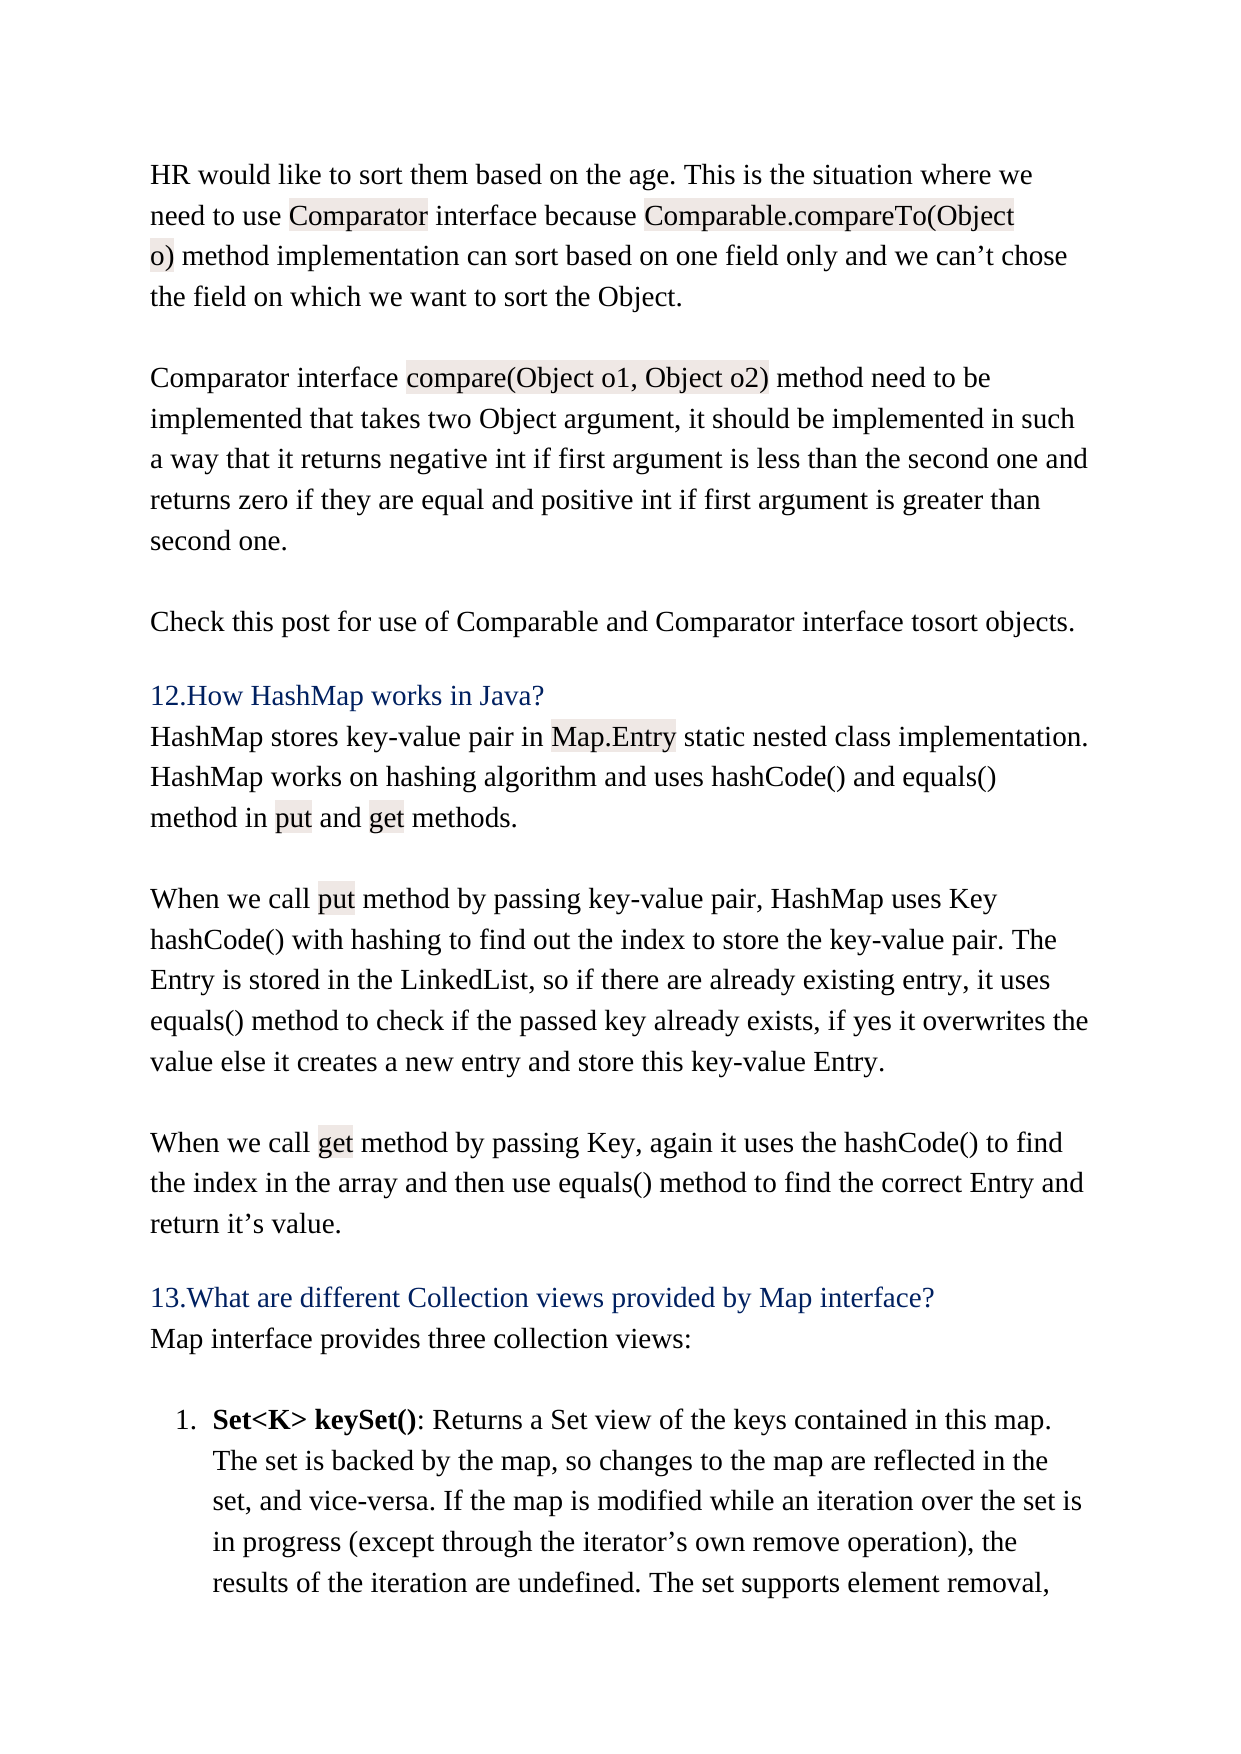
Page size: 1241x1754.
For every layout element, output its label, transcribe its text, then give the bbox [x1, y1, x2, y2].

text Comparator interface compare(Object o1, Object o2) method need to be implemented that takes two Object argument, it should be implemented in such a way that it returns negative int if first argument is less than the second one and returns zero if they are equal and positive int if first argument is greater than second one. [150, 353, 1090, 556]
text When we call put method by passing key-value pair, HashMap uses Key hashCode() with hashing to find out the index to store the key-value pair. The Entry is stored in the LinkedList, so if there are already existing entry, it uses equals() method to check if the passed key already exists, if yes it overwrites the value else it creates a new entry and store this key-value Entry. [150, 874, 1090, 1077]
text Check this post for use of Comparable and Comparator interface tosort objects. [150, 597, 1090, 637]
text 12.How HashMap works in Java? [150, 678, 1090, 712]
text Map interface provides three collection views: [150, 1314, 1090, 1354]
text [150, 150, 1090, 312]
text When we call get method by passing Key, again it uses the hashCode() to find the index in the array and then use equals() method to find the correct Entry and return it’s value. [150, 1118, 1090, 1240]
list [175, 1395, 1090, 1598]
text HashMap stores key-value pair in Map.Entry static nested class implementation. HashMap works on hashing algorithm and uses hashCode() and equals() method in put and get methods. [150, 712, 1090, 833]
text 13.What are different Collection views provided by Map interface? [150, 1280, 1090, 1314]
